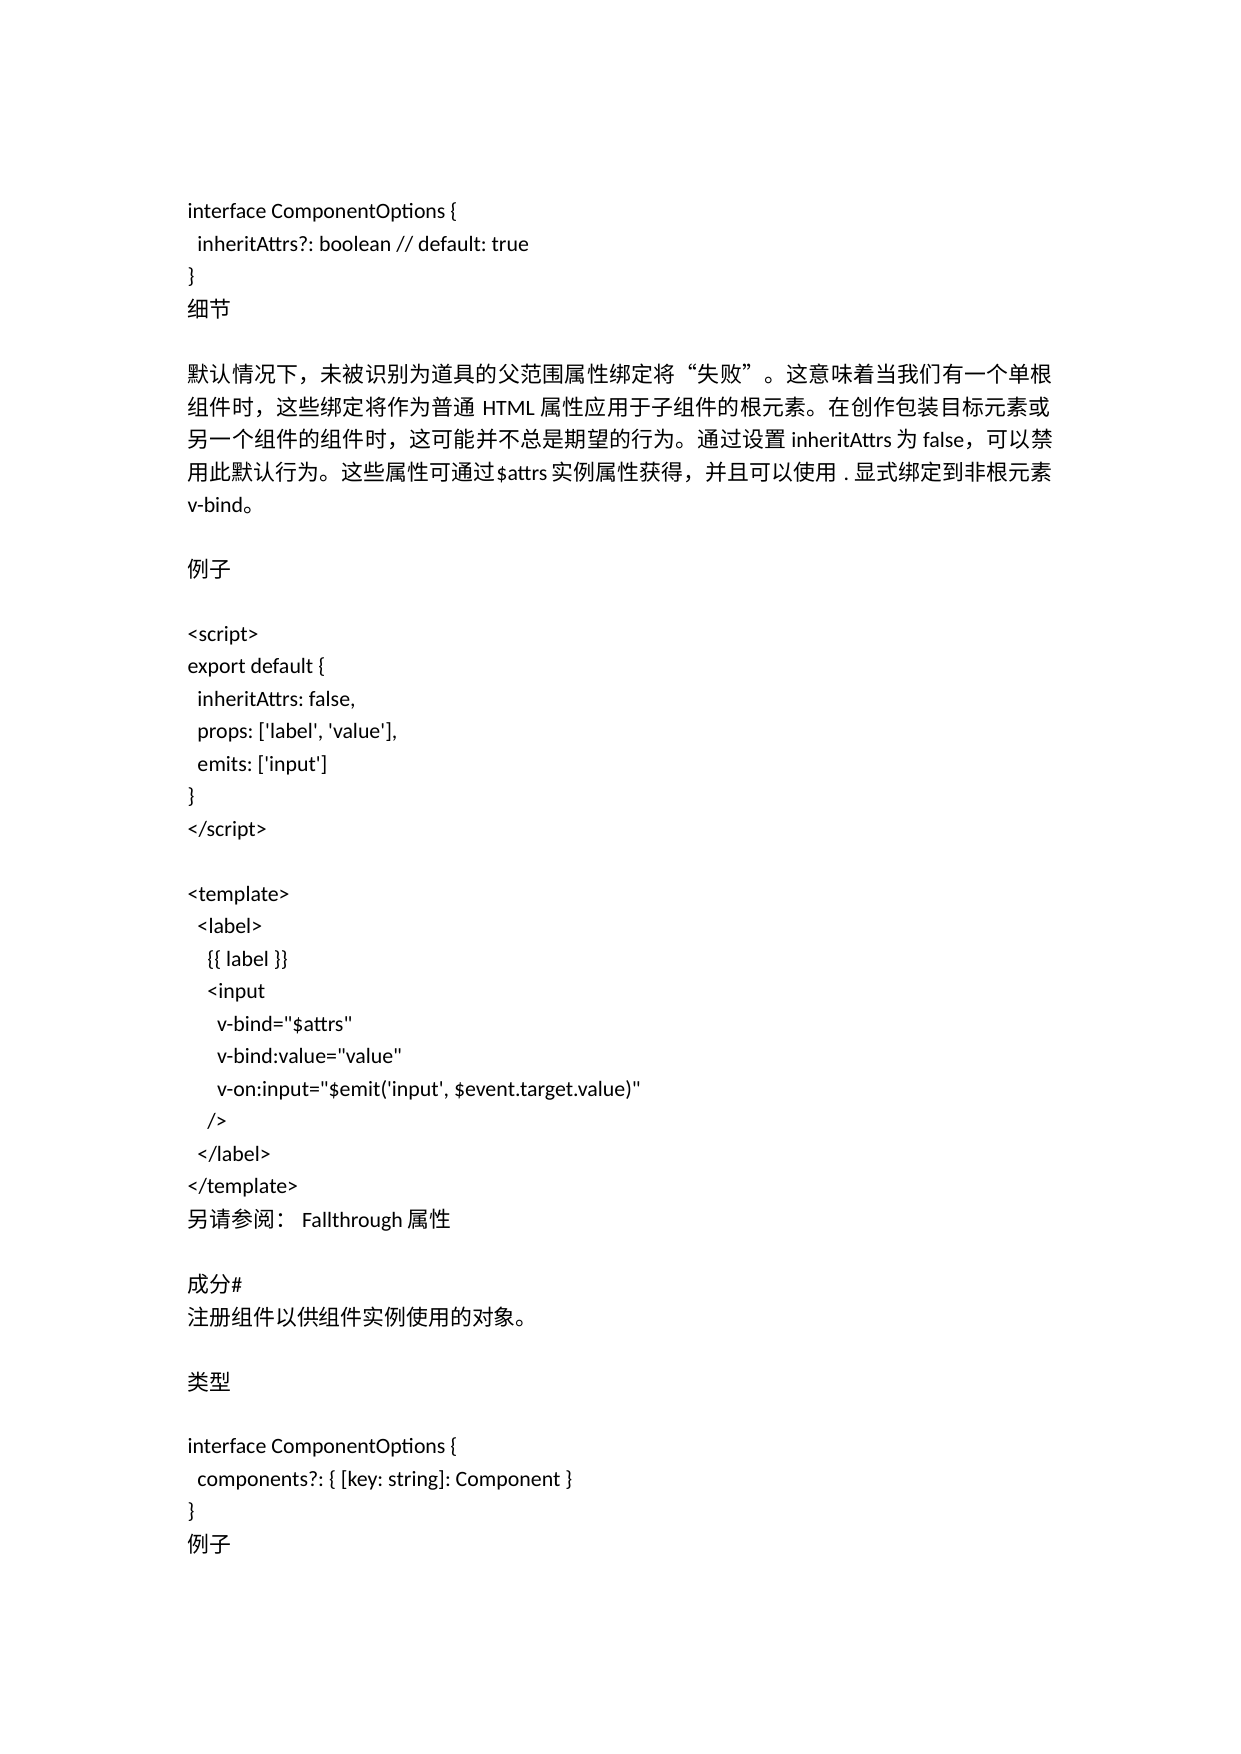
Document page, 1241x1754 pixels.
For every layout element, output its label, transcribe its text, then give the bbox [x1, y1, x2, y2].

list /> [187, 1104, 1053, 1137]
list } [187, 779, 1053, 812]
list <script> [187, 617, 1053, 649]
list export default { [187, 649, 1053, 682]
list emits: ['input'] [187, 747, 1053, 779]
list v-bind="$attrs" [187, 1007, 1053, 1039]
list 成分# [187, 1267, 1053, 1299]
list 例子 [187, 552, 1053, 584]
list } [187, 1494, 1053, 1527]
list 例子 [187, 1527, 1053, 1559]
list </script> [187, 812, 1053, 844]
list interface ComponentOptions { [187, 1429, 1053, 1462]
list 另请参阅： Fallthrough 属性 [187, 1202, 1053, 1234]
list 细节 [187, 292, 1053, 324]
list </label> [187, 1137, 1053, 1169]
list interface ComponentOptions { [187, 194, 1053, 227]
list 默认情况下，未被识别为道具的父范围属性绑定将“失败”。这意味着当我们有一个单根组件时，这些绑定将作为普通 HTML 属性应用于子组件的根元素。在创作包装目标元素或另一个组件的组件时，这可能并不总是期望的行为。通过设置inheritAttrs为false，可以禁用此默认行为。这些属性可通过$attrs实例属性获得，并且可以使用 . 显式绑定到非根元素v-bind。 [187, 357, 1053, 519]
list v-on:input="$emit('input', $event.target.value)" [187, 1072, 1053, 1104]
list v-bind:value="value" [187, 1039, 1053, 1072]
list 注册组件以供组件实例使用的对象。 [187, 1299, 1053, 1332]
list components?: { [key: string]: Component } [187, 1462, 1053, 1494]
list <template> [187, 877, 1053, 909]
list } [187, 259, 1053, 292]
list 类型 [187, 1364, 1053, 1397]
list <label> [187, 909, 1053, 942]
list props: ['label', 'value'], [187, 714, 1053, 747]
list </template> [187, 1169, 1053, 1202]
list <input [187, 974, 1053, 1007]
list inheritAttrs?: boolean // default: true [187, 227, 1053, 259]
list {{ label }} [187, 942, 1053, 974]
list inheritAttrs: false, [187, 682, 1053, 714]
